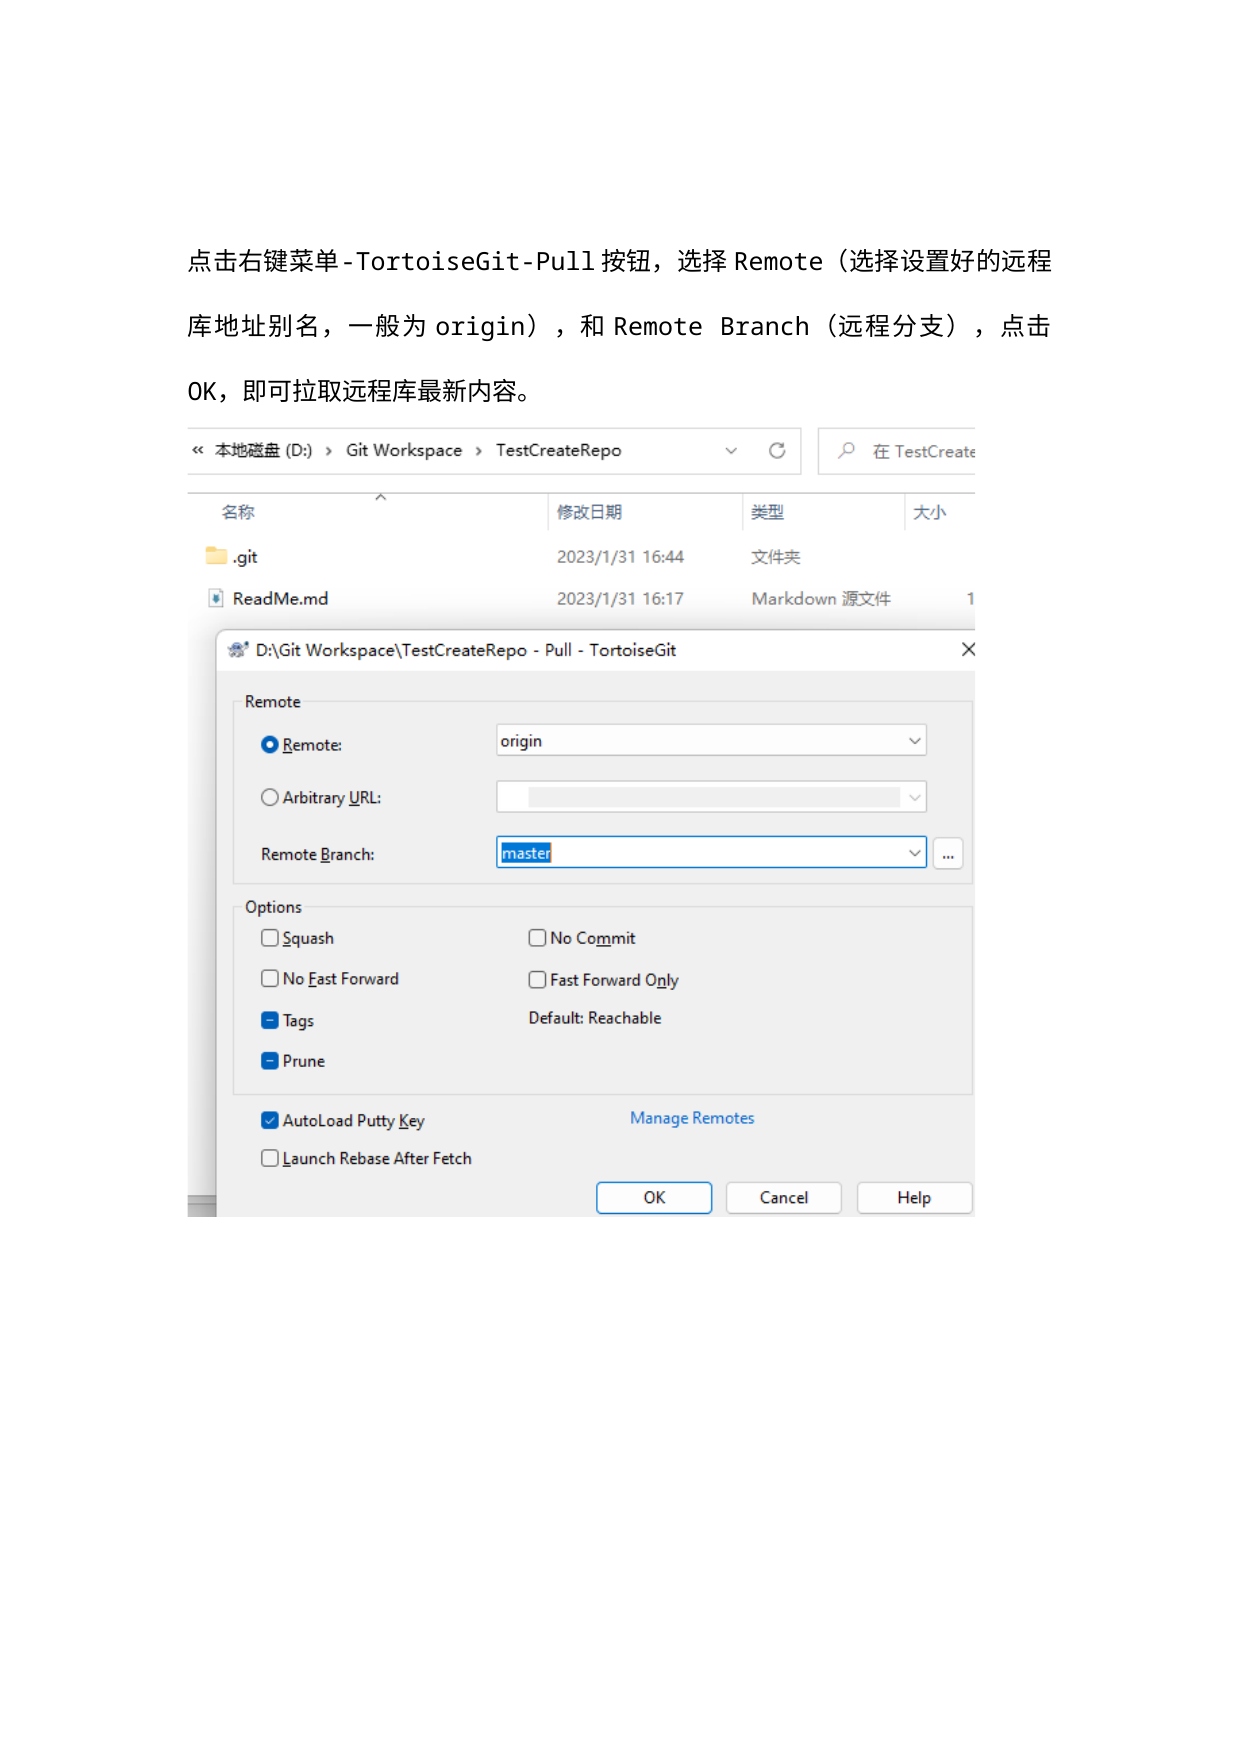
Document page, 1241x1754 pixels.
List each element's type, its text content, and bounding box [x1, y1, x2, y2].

text 点击右键菜单-TortoiseGit-Pull按钮，选择Remote（选择设置好的远程库地址别名，一般为origin），和Remote Branch（远程分支），点击OK，即可拉取远程库最新内容。 [187, 227, 1053, 422]
picture [187, 422, 976, 1217]
